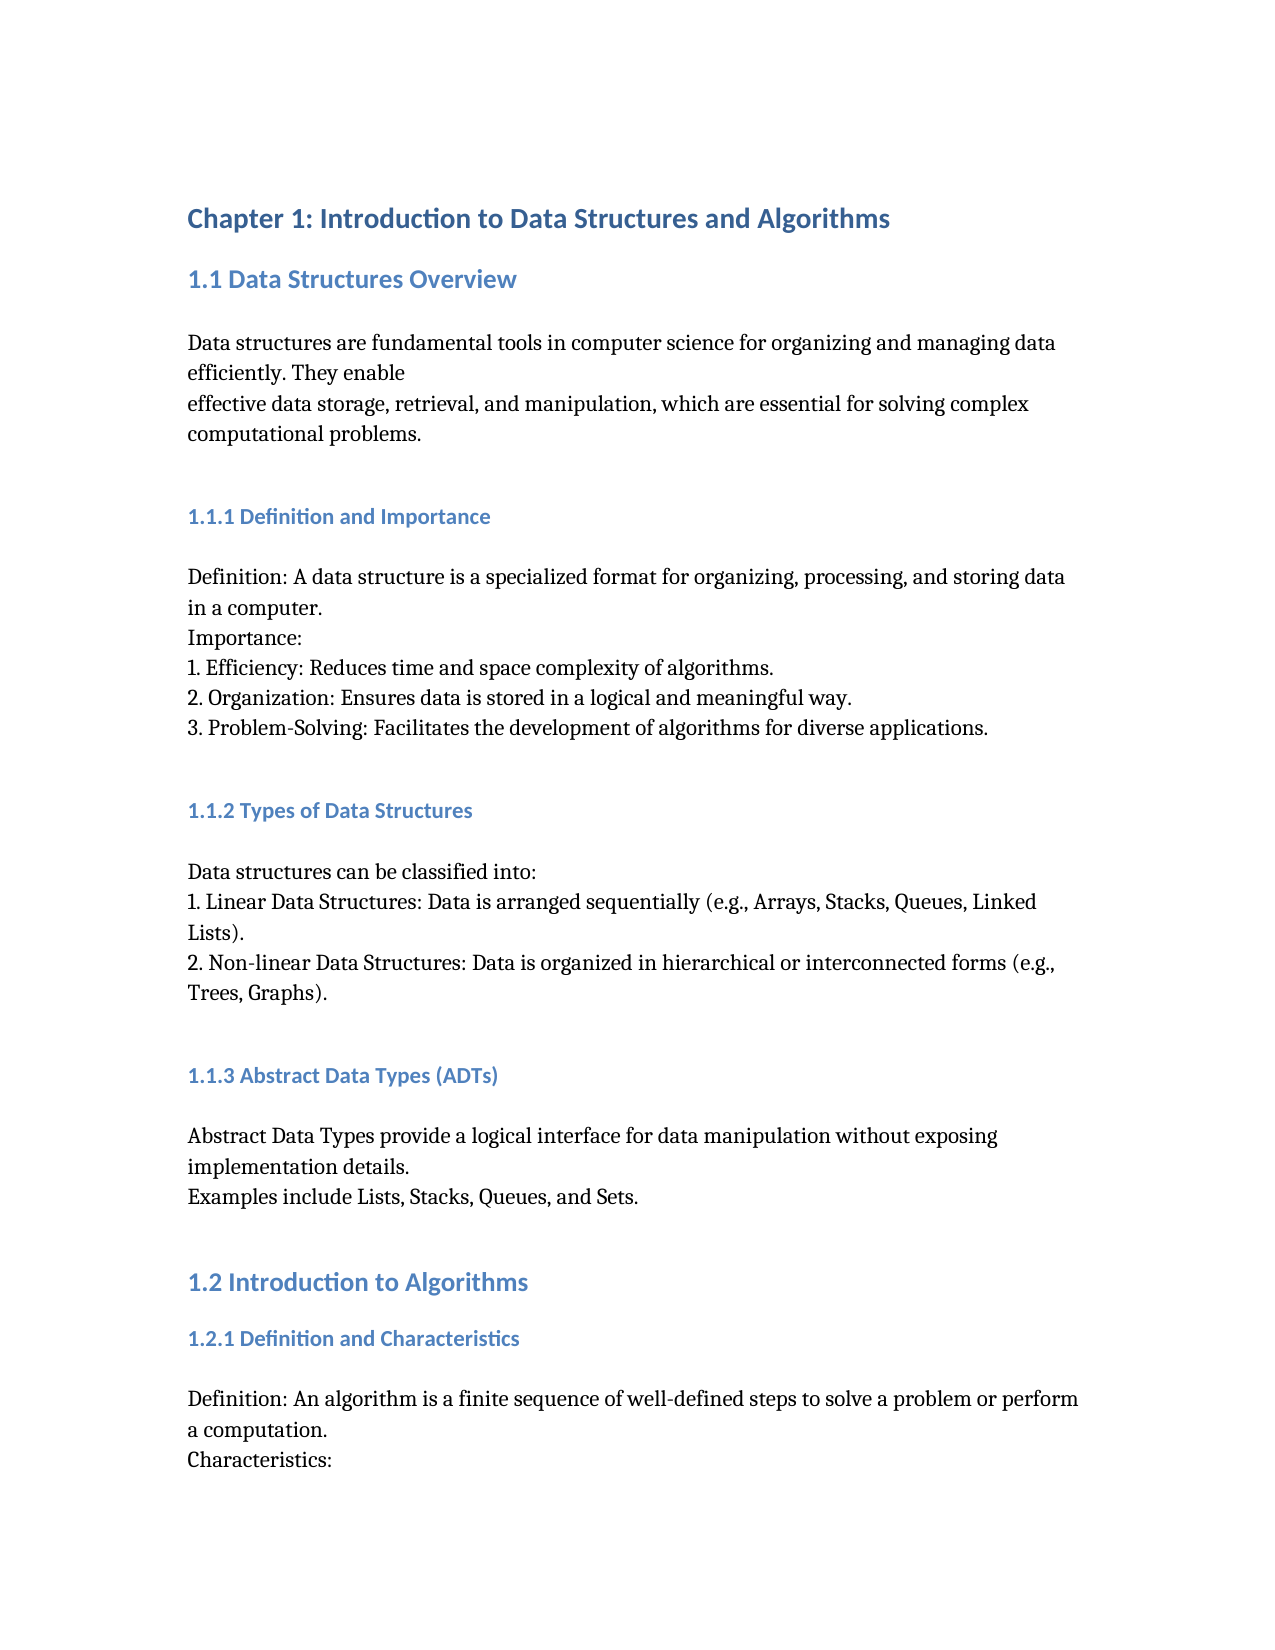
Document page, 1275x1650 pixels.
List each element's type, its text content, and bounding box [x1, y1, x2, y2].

subtitle 1.2.1 Definition and Characteristics [187, 1324, 1087, 1352]
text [187, 1356, 1087, 1473]
text Data structures are fundamental tools in computer science for organizing and managing data efficiently. They enable effective data storage, retrieval, and manipulation, which are essential for solving complex computational problems. [187, 300, 1087, 477]
subtitle 1.1.3 Abstract Data Types (ADTs) [187, 1061, 1087, 1089]
text Data structures can be classified into: 1. Linear Data Structures: Data is arranged sequentially (e.g., Arrays, Stacks, Queues, Linked Lists). 2. Non-linear Data Structures: Data is organized in hierarchical or interconnected forms (e.g., Trees, Graphs). [187, 829, 1087, 1036]
subtitle 1.1.2 Types of Data Structures [187, 796, 1087, 824]
subtitle 1.2 Introduction to Algorithms [187, 1265, 1087, 1298]
text Abstract Data Types provide a logical interface for data manipulation without exposing implementation details. Examples include Lists, Stacks, Queues, and Sets. [187, 1093, 1087, 1240]
subtitle 1.1.1 Definition and Importance [187, 502, 1087, 530]
subtitle Chapter 1: Introduction to Data Structures and Algorithms [187, 200, 1087, 236]
subtitle 1.1 Data Structures Overview [187, 262, 1087, 295]
text Definition: A data structure is a specialized format for organizing, processing, and storing data in a computer. Importance: 1. Efficiency: Reduces time and space complexity of algorithms. 2. Organization: Ensures data is stored in a logical and meaningful way. 3. Problem-Solving: Facilitates the development of algorithms for diverse applications. [187, 534, 1087, 772]
